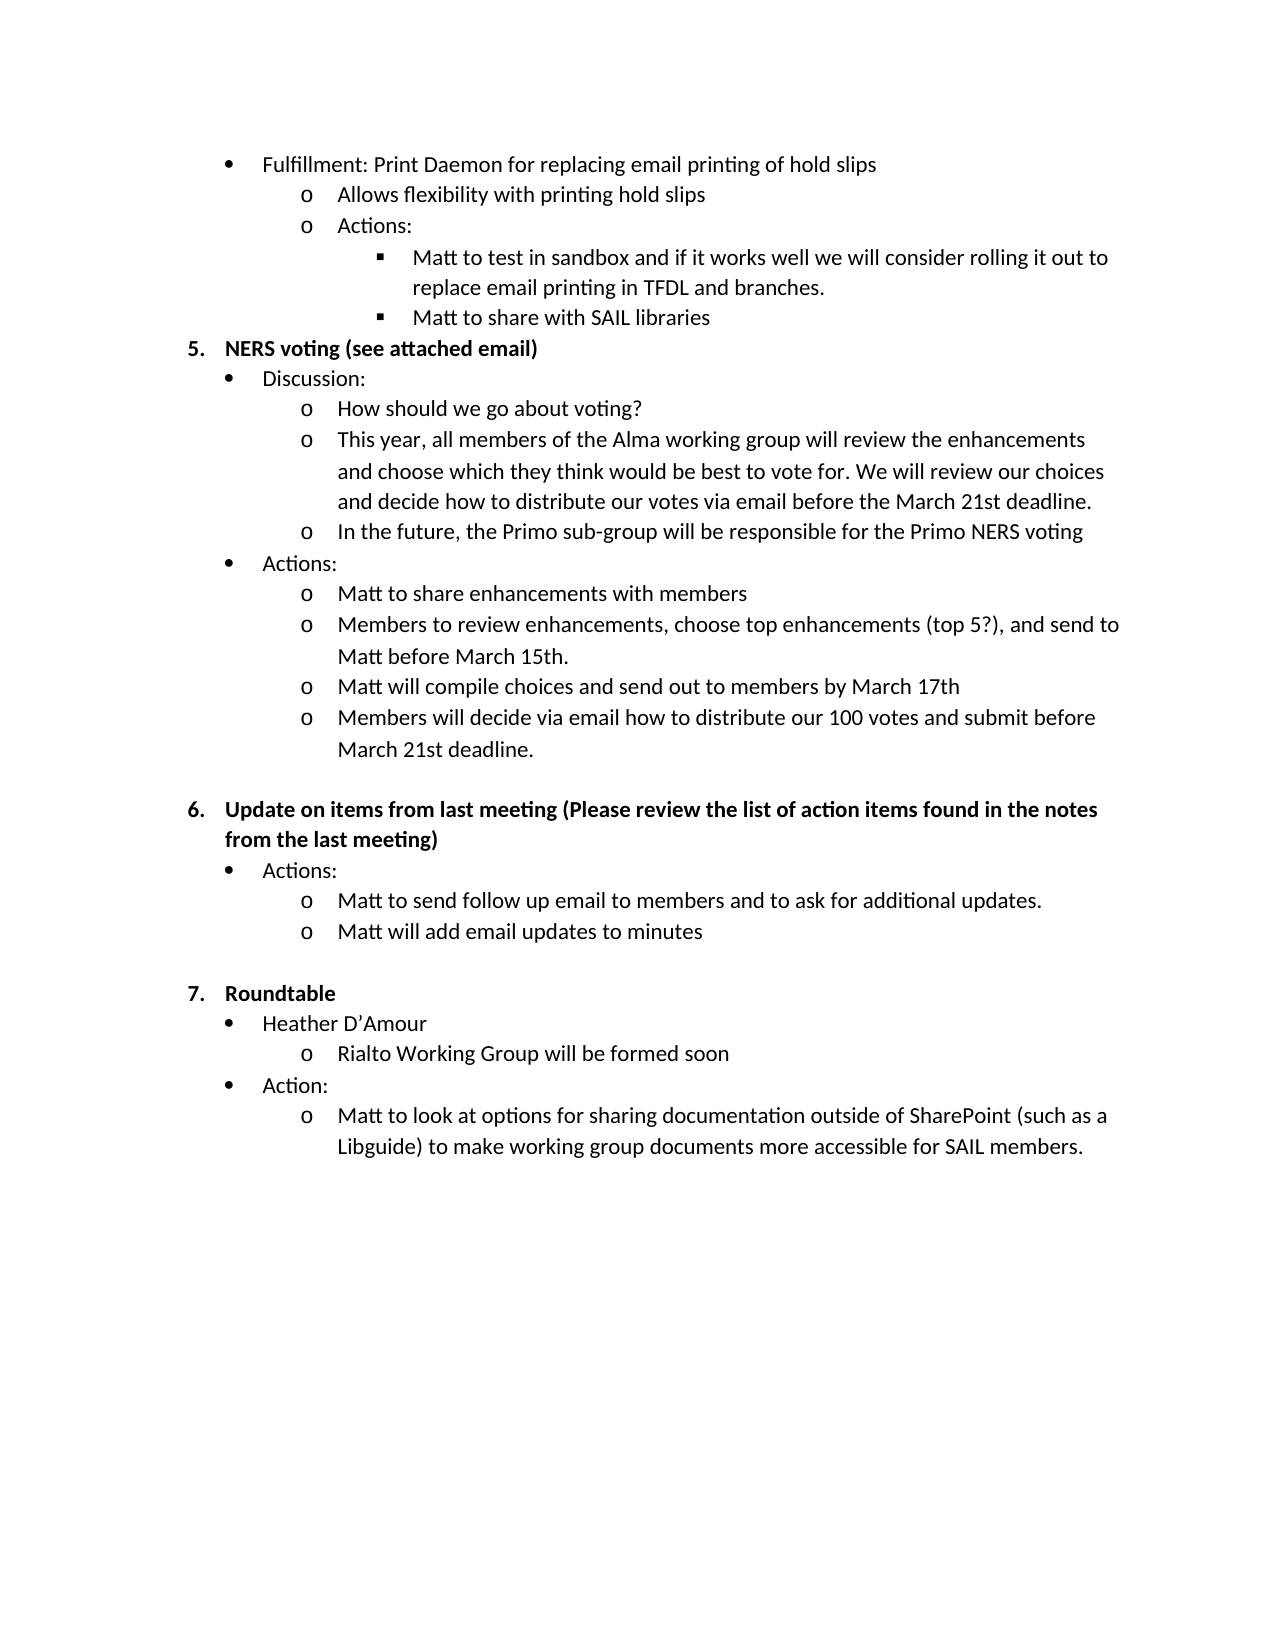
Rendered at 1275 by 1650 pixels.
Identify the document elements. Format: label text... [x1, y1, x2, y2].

list Matt to send follow up email to members and to ask for additional updates. [300, 886, 1125, 915]
list Matt will add email updates to minutes [300, 917, 1125, 947]
list Matt to look at options for sharing documentation outside of SharePoint (such as a Libguide) to make working group documents more accessible for SAIL members. [300, 1101, 1125, 1161]
list NERS voting (see attached email) [187, 334, 1125, 362]
list Matt will compile choices and send out to members by March 17th [300, 672, 1125, 701]
list Actions: [225, 856, 1125, 884]
list Members will decide via email how to distribute our 100 votes and submit before March 21st deadline. [300, 703, 1125, 763]
list Matt to share with SAIL libraries [375, 303, 1125, 332]
list Matt to share enhancements with members [300, 579, 1125, 608]
list Matt to test in sandbox and if it works well we will consider rolling it out to replace email printing in TFDL and branches. [375, 243, 1125, 301]
list Actions: [300, 212, 1125, 241]
list Action: [225, 1071, 1125, 1099]
list In the future, the Primo sub-group will be responsible for the Primo NERS voting [300, 517, 1125, 547]
list How should we go about voting? [300, 394, 1125, 423]
list Allows flexibility with printing hold slips [300, 180, 1125, 209]
list Roundtable [187, 979, 1125, 1007]
list Heather D’Amour [225, 1009, 1125, 1037]
list Actions: [225, 549, 1125, 577]
list Update on items from last meeting (Please review the list of action items found in the notes from the last meeting) [187, 795, 1125, 853]
list Rialto Working Group will be formed soon [300, 1039, 1125, 1069]
list Fulfillment: Print Daemon for replacing email printing of hold slips [225, 150, 1125, 178]
list Discussion: [225, 364, 1125, 392]
list This year, all members of the Alma working group will review the enhancements and choose which they think would be best to vote for. We will review our choices and decide how to distribute our votes via email before the March 21st deadline. [300, 426, 1125, 515]
list Members to review enhancements, choose top enhancements (top 5?), and send to Matt before March 15th. [300, 611, 1125, 670]
